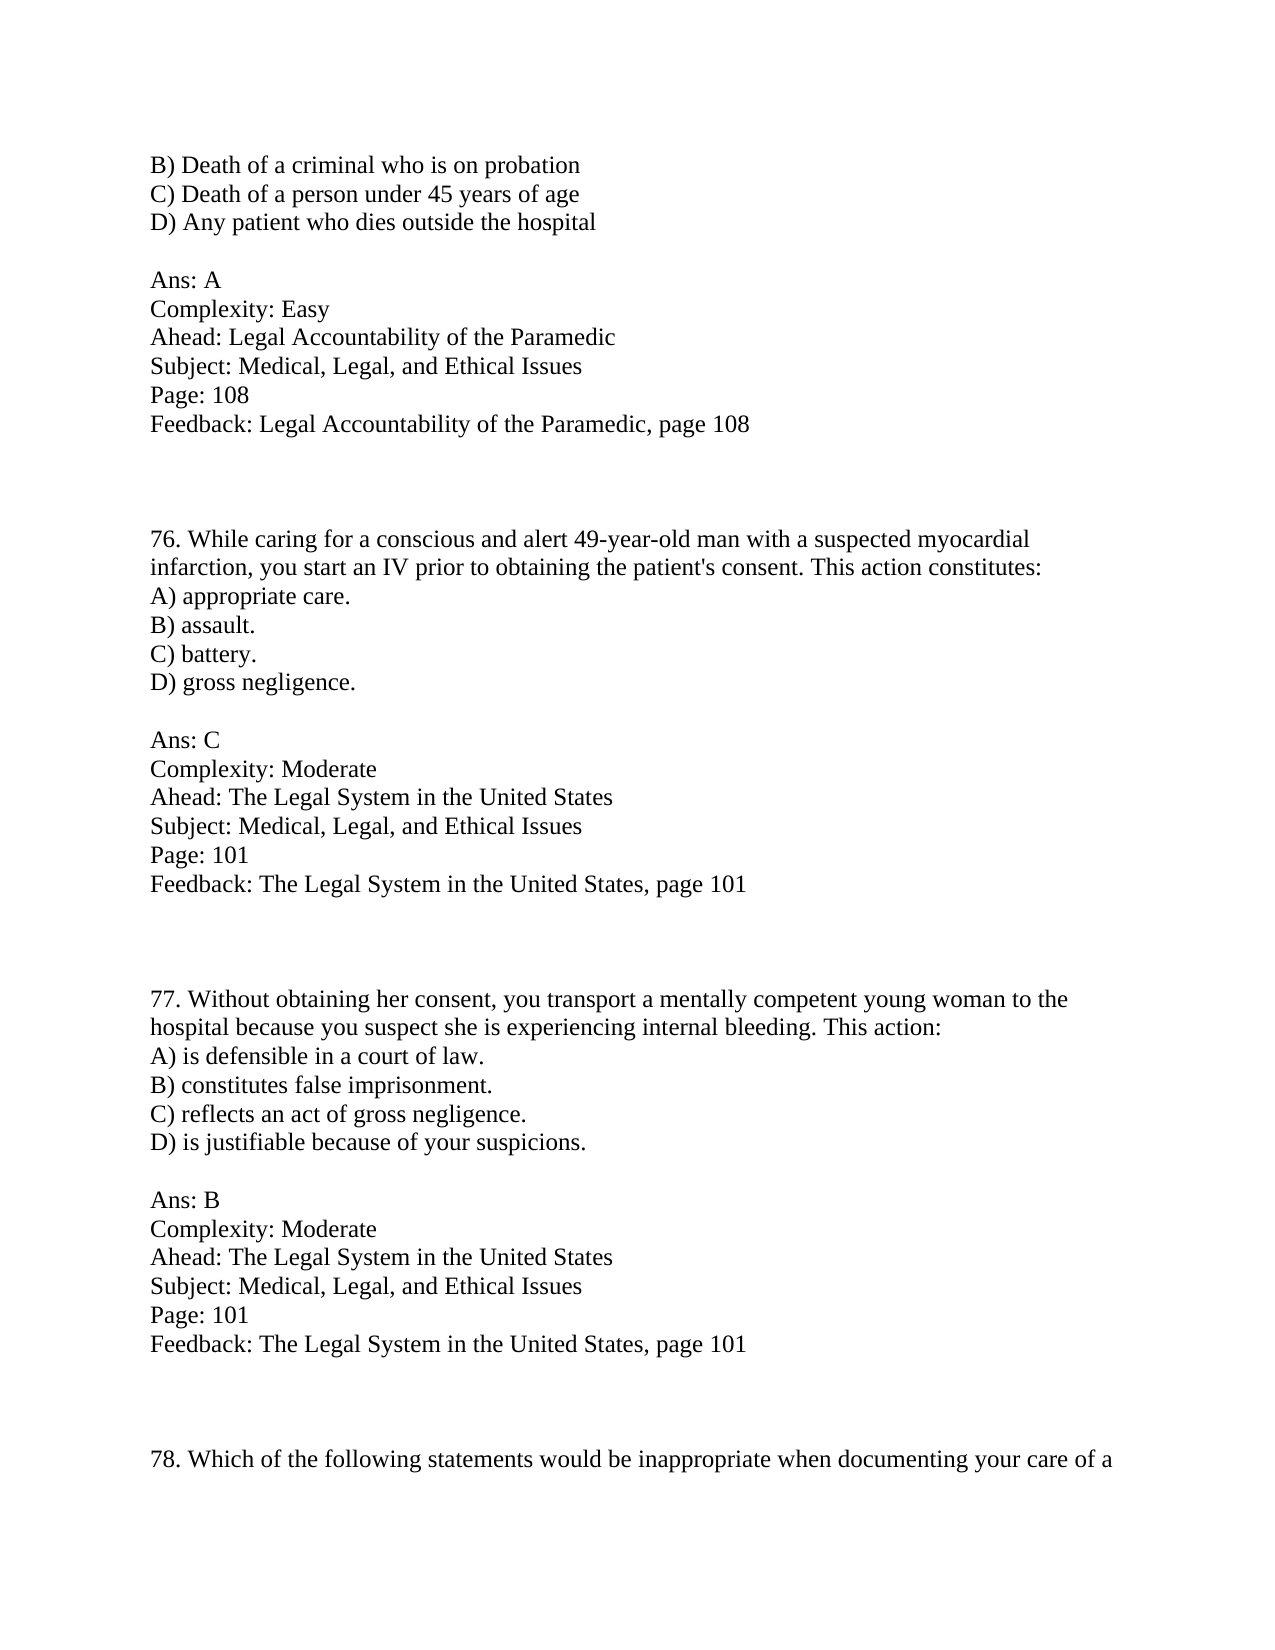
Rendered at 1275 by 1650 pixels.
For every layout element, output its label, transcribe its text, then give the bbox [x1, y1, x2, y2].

text Subject: Medical, Legal, and Ethical Issues [150, 1271, 1125, 1300]
text A) is defensible in a court of law. [150, 1041, 1125, 1070]
text C) Death of a person under 45 years of age [150, 179, 1125, 207]
text Page: 101 [150, 840, 1125, 869]
text Ahead: Legal Accountability of the Paramedic [150, 322, 1125, 351]
text B) Death of a criminal who is on probation [150, 150, 1125, 179]
text Ans: C [150, 725, 1125, 754]
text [150, 1444, 1125, 1472]
text Complexity: Moderate [150, 754, 1125, 782]
text B) assault. [150, 610, 1125, 639]
text C) battery. [150, 639, 1125, 667]
text D) is justifiable because of your suspicions. [150, 1127, 1125, 1156]
text Complexity: Easy [150, 294, 1125, 322]
text Ahead: The Legal System in the United States [150, 782, 1125, 811]
text Complexity: Moderate [150, 1214, 1125, 1242]
text D) Any patient who dies outside the hospital [150, 207, 1125, 236]
text Subject: Medical, Legal, and Ethical Issues [150, 351, 1125, 380]
text Feedback: The Legal System in the United States, page 101 [150, 1329, 1125, 1357]
text Ans: B [150, 1185, 1125, 1214]
text Feedback: Legal Accountability of the Paramedic, page 108 [150, 409, 1125, 437]
text A) appropriate care. [150, 581, 1125, 610]
text Subject: Medical, Legal, and Ethical Issues [150, 811, 1125, 840]
text 76. While caring for a conscious and alert 49-year-old man with a suspected myocardial infarction, you start an IV prior to obtaining the patient's consent. This action constitutes: [150, 524, 1125, 581]
text Feedback: The Legal System in the United States, page 101 [150, 869, 1125, 897]
text C) reflects an act of gross negligence. [150, 1099, 1125, 1127]
text 77. Without obtaining her consent, you transport a mentally competent young woman to the hospital because you suspect she is experiencing internal bleeding. This action: [150, 984, 1125, 1041]
text Ans: A [150, 265, 1125, 294]
text D) gross negligence. [150, 667, 1125, 696]
text B) constitutes false imprisonment. [150, 1070, 1125, 1099]
text Page: 108 [150, 380, 1125, 409]
text Ahead: The Legal System in the United States [150, 1242, 1125, 1271]
text Page: 101 [150, 1300, 1125, 1329]
